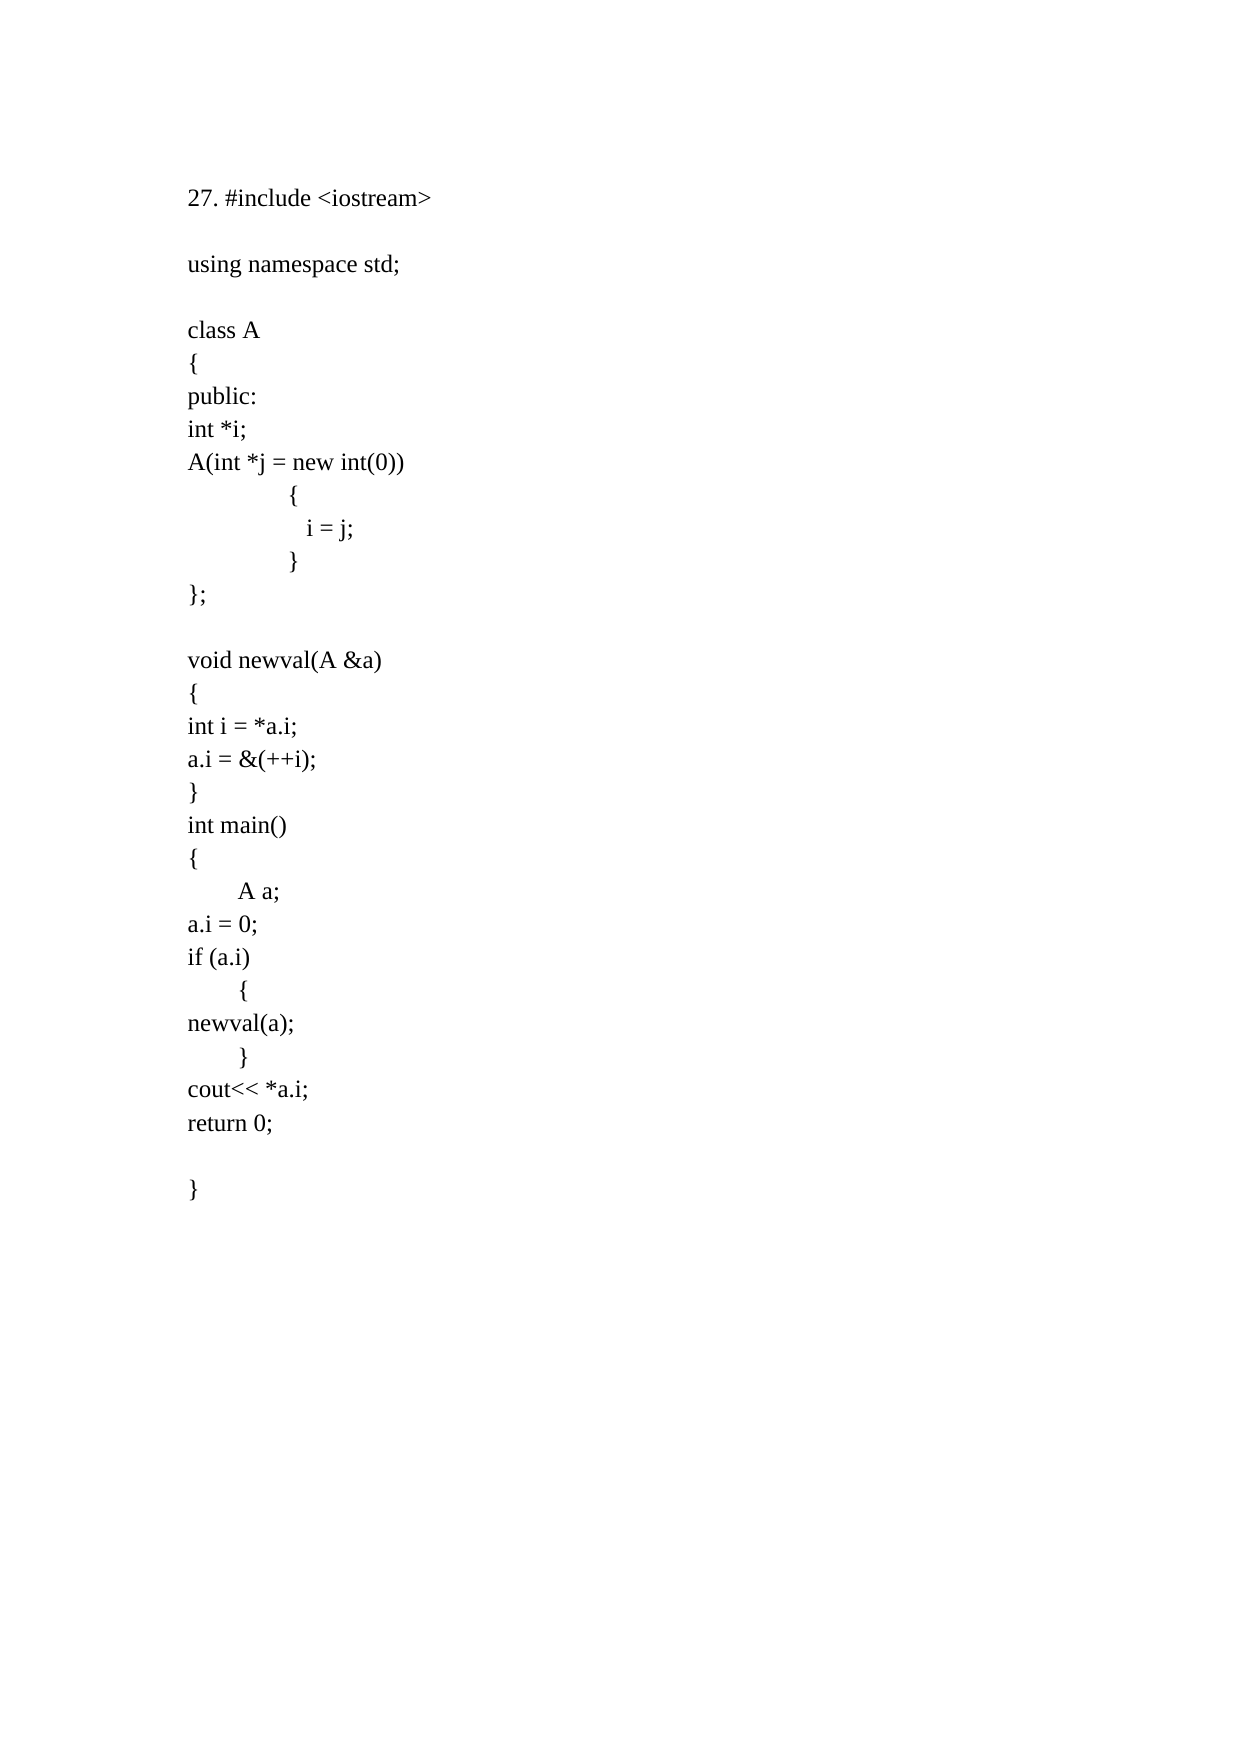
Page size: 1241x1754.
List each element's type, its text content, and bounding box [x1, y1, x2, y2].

text return 0; [187, 1108, 583, 1136]
text { [187, 678, 583, 707]
text { [187, 480, 583, 509]
text int *i; [187, 414, 583, 443]
text }; [187, 579, 583, 608]
text i = j; [187, 513, 583, 542]
text int main() [187, 810, 583, 839]
text } [187, 1174, 583, 1202]
text a.i = &(++i); [187, 744, 583, 773]
text { [187, 843, 583, 872]
text { [187, 976, 583, 1004]
text A a; [187, 876, 583, 905]
text newval(a); [187, 1008, 583, 1037]
text } [187, 1042, 583, 1070]
text public: [187, 381, 583, 410]
text a.i = 0; [187, 909, 583, 938]
text } [187, 546, 583, 575]
text if (a.i) [187, 942, 583, 971]
text } [187, 777, 583, 806]
text void newval(A &a) [187, 645, 583, 674]
text { [187, 348, 583, 377]
text using namespace std; [187, 249, 583, 278]
text A(int *j = new int(0)) [187, 447, 583, 476]
text cout<< *a.i; [187, 1074, 583, 1103]
text class A [187, 315, 583, 344]
list #include <iostream> [187, 183, 583, 212]
text int i = *a.i; [187, 711, 583, 740]
